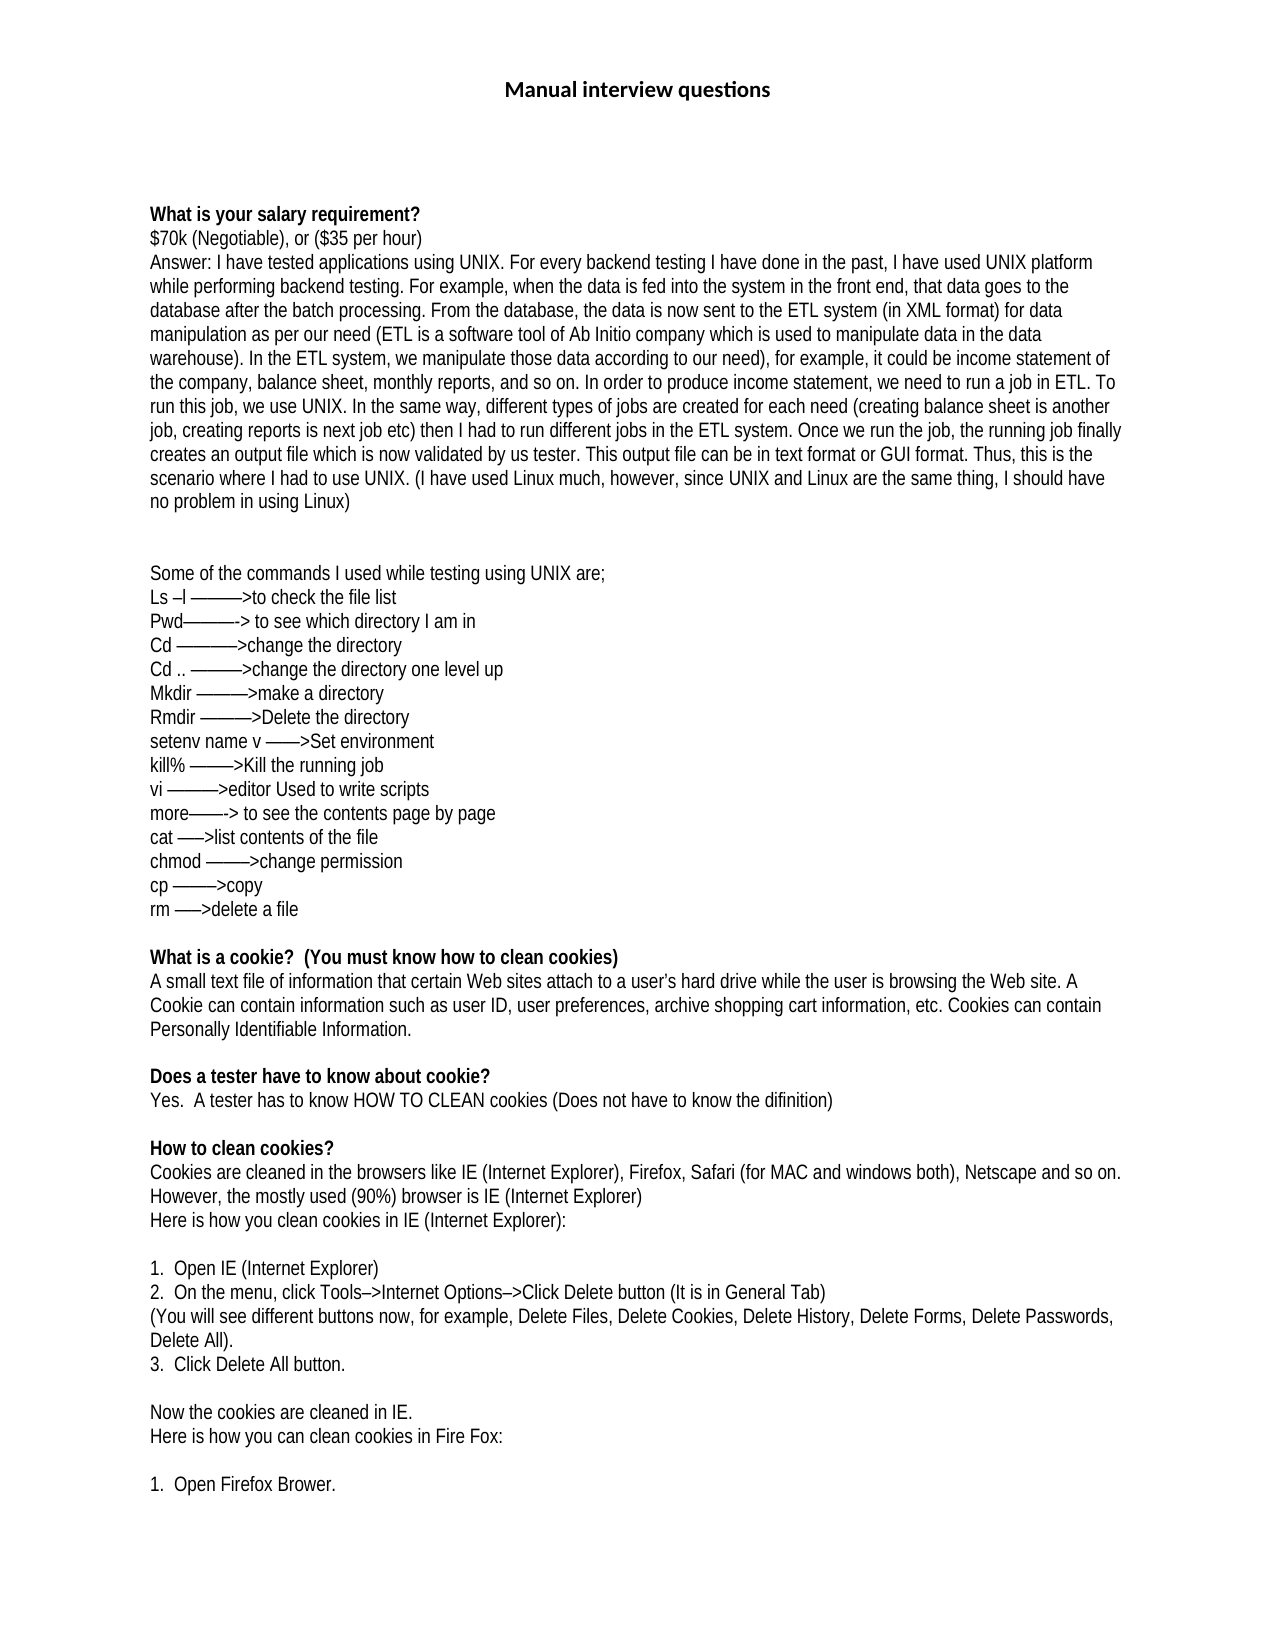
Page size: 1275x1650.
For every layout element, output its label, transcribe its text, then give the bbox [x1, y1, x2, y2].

text rm —–>delete a file [150, 897, 1125, 921]
text Delete All). [150, 1328, 1125, 1352]
text vi ———>editor Used to write scripts [150, 777, 1125, 801]
text 3. Click Delete All button. [150, 1352, 1125, 1376]
text more——-> to see the contents page by page [150, 801, 1125, 825]
text How to clean cookies? Cookies are cleaned in the browsers like IE (Internet Explorer), Firefox, Safari (for MAC and windows both), Netscape and so on. [150, 1136, 1125, 1184]
text However, the mostly used (90%) browser is IE (Internet Explorer) Here is how you clean cookies in IE (Internet Explorer): 1. Open IE (Internet Explorer) [150, 1184, 1125, 1280]
text What is a cookie? (You must know how to clean cookies) [150, 945, 1125, 969]
text Cd .. ———>change the directory one level up [150, 657, 1125, 681]
text Here is how you can clean cookies in Fire Fox: 1. Open Firefox Brower. [150, 1424, 1125, 1496]
text Rmdir ———>Delete the directory [150, 705, 1125, 729]
text A small text file of information that certain Web sites attach to a user’s hard drive while the user is browsing the Web site. A Cookie can contain information such as user ID, user preferences, archive shopping cart information, etc. Cookies can contain Personally Identifiable Information. [150, 969, 1125, 1041]
text Ls –l ———>to check the file list [150, 585, 1125, 609]
text Does a tester have to know about cookie? [150, 1064, 1125, 1088]
text Now the cookies are cleaned in IE. [150, 1376, 1125, 1424]
text cp ——–>copy [150, 873, 1125, 897]
text 2. On the menu, click Tools–>Internet Options–>Click Delete button (It is in General Tab) [150, 1280, 1125, 1304]
text Answer: I have tested applications using UNIX. For every backend testing I have done in the past, I have used UNIX platform while performing backend testing. For example, when the data is fed into the system in the front end, that data goes to the database after the batch processing. From the database, the data is now sent to the ETL system (in XML format) for data manipulation as per our need (ETL is a software tool of Ab Initio company which is used to manipulate data in the data warehouse). In the ETL system, we manipulate those data according to our need), for example, it could be income statement of the company, balance sheet, monthly reports, and so on. In order to produce income statement, we need to run a job in ETL. To run this job, we use UNIX. In the same way, different types of jobs are created for each need (creating balance sheet is another job, creating reports is next job etc) then I had to run different jobs in the ETL system. Once we run the job, the running job finally creates an output file which is now validated by us tester. This output file can be in text format or GUI format. Thus, this is the scenario where I had to use UNIX. (I have used Linux much, however, since UNIX and Linux are the same thing, I should have no problem in using Linux) [150, 250, 1125, 513]
text chmod ——–>change permission [150, 849, 1125, 873]
text (You will see different buttons now, for example, Delete Files, Delete Cookies, Delete History, Delete Forms, Delete Passwords, [150, 1304, 1125, 1328]
text Cd ———–>change the directory [150, 633, 1125, 657]
text cat —–>list contents of the file [150, 825, 1125, 849]
text setenv name v ——>Set environment [150, 729, 1125, 753]
text Pwd———-> to see which directory I am in [150, 609, 1125, 633]
text kill% ——–>Kill the running job [150, 753, 1125, 777]
text Some of the commands I used while testing using UNIX are; [150, 561, 1125, 585]
text What is your salary requirement? $70k (Negotiable), or ($35 per hour) [150, 202, 1125, 250]
text Yes. A tester has to know HOW TO CLEAN cookies (Does not have to know the difinition) [150, 1088, 1125, 1112]
text Mkdir ———>make a directory [150, 681, 1125, 705]
